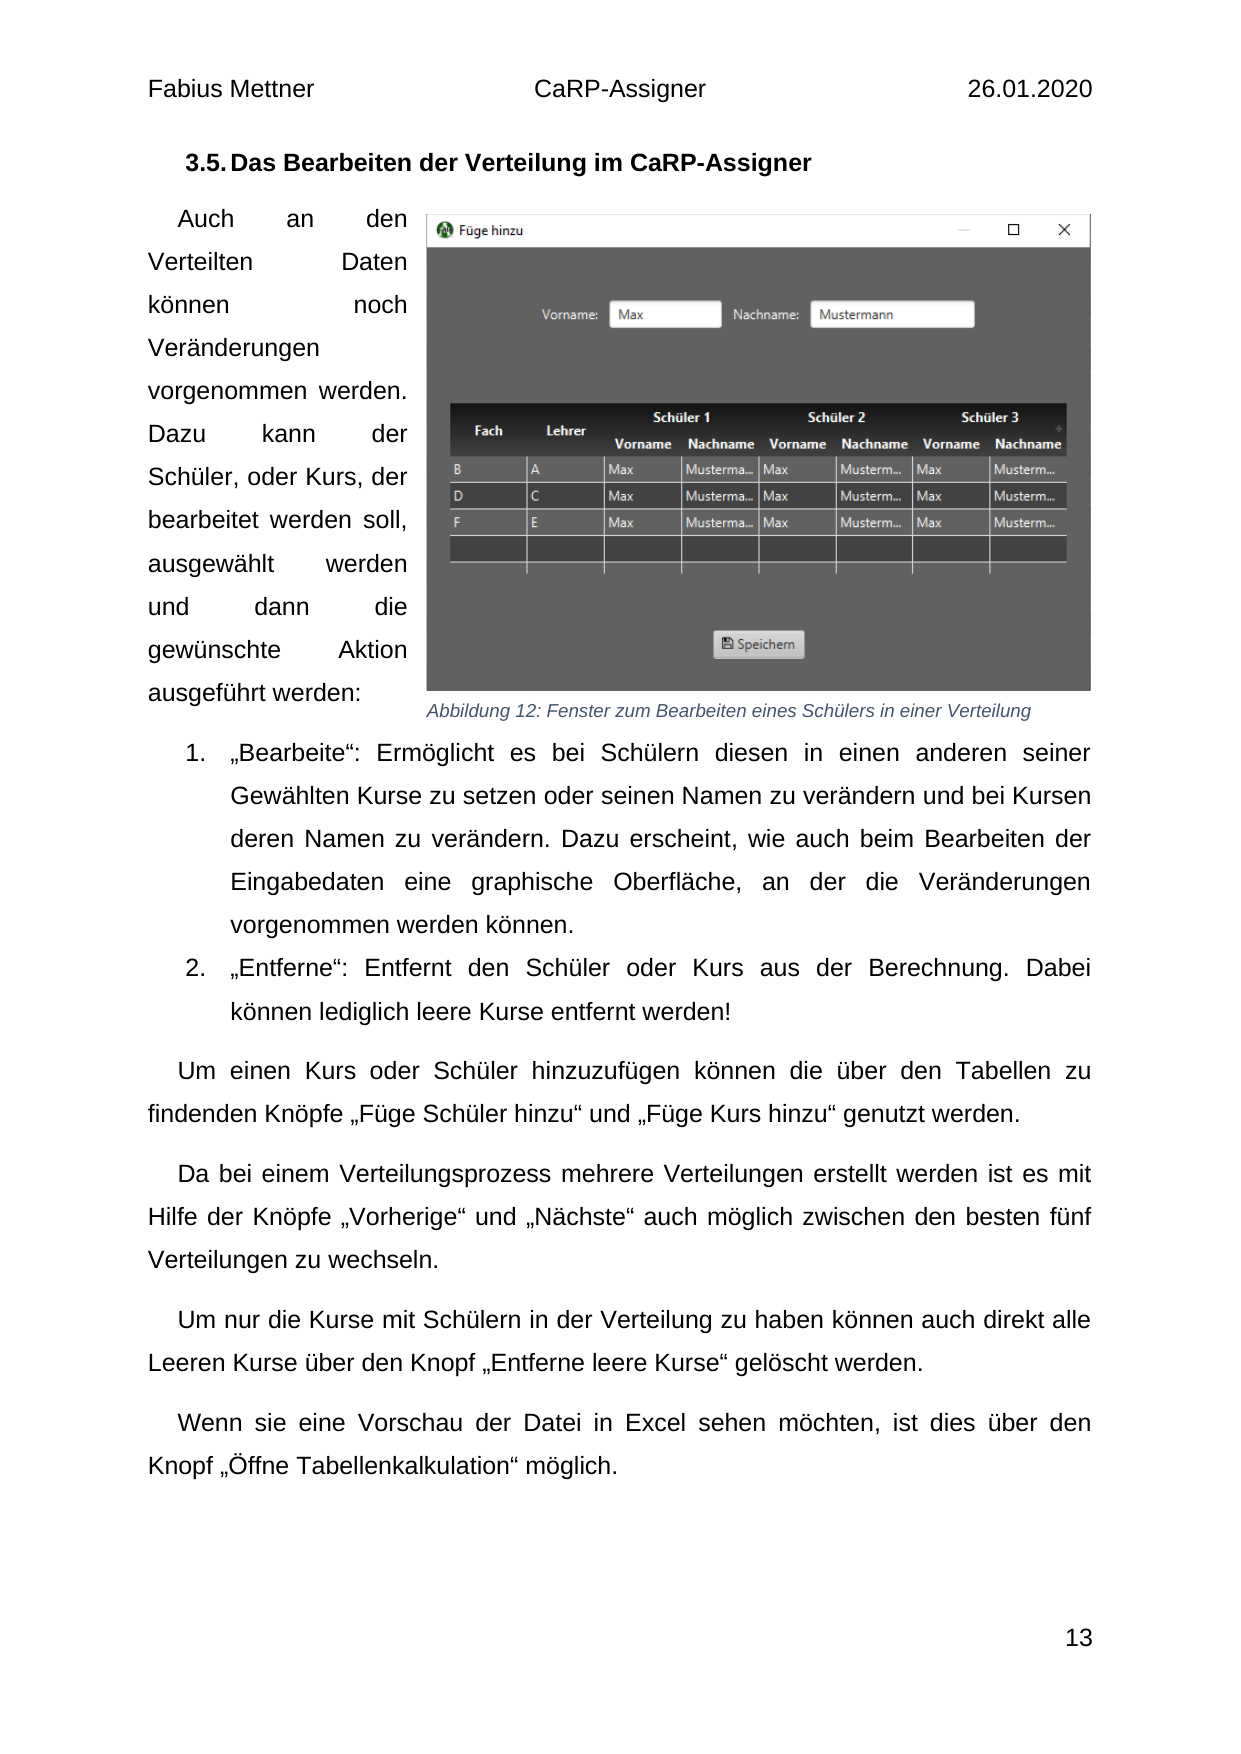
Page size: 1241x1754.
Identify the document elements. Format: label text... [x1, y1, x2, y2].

picture [426, 214, 1091, 691]
text Da bei einem Verteilungsprozess mehrere Verteilungen erstellt werden ist es mit Hilfe der Knöpfe „Vorherige“ und „Nächste“ auch möglich zwischen den besten fünf Verteilungen zu wechseln. [148, 1159, 1093, 1274]
list „Entferne“: Entfernt den Schüler oder Kurs aus der Berechnung. Dabei können lediglich leere Kurse entfernt werden! [185, 953, 1093, 1025]
subtitle Das Bearbeiten der Verteilung im CaRP-Assigner [185, 148, 1093, 176]
text Wenn sie eine Vorschau der Datei in Excel sehen möchten, ist dies über den Knopf „Öffne Tabellenkalkulation“ möglich. [148, 1408, 1093, 1480]
text Um einen Kurs oder Schüler hinzuzufügen können die über den Tabellen zu findenden Knöpfe „Füge Schüler hinzu“ und „Füge Kurs hinzu“ genutzt werden. [148, 1056, 1093, 1128]
list „Bearbeite“: Ermöglicht es bei Schülern diesen in einen anderen seiner Gewählten Kurse zu setzen oder seinen Namen zu verändern und bei Kursen deren Namen zu verändern. Dazu erscheint, wie auch beim Bearbeiten der Eingabedaten eine graphische Oberfläche, an der die Veränderungen vorgenommen werden können. [185, 738, 1093, 939]
text Um nur die Kurse mit Schülern in der Verteilung zu haben können auch direkt alle Leeren Kurse über den Knopf „Entferne leere Kurse“ gelöscht werden. [148, 1305, 1093, 1377]
